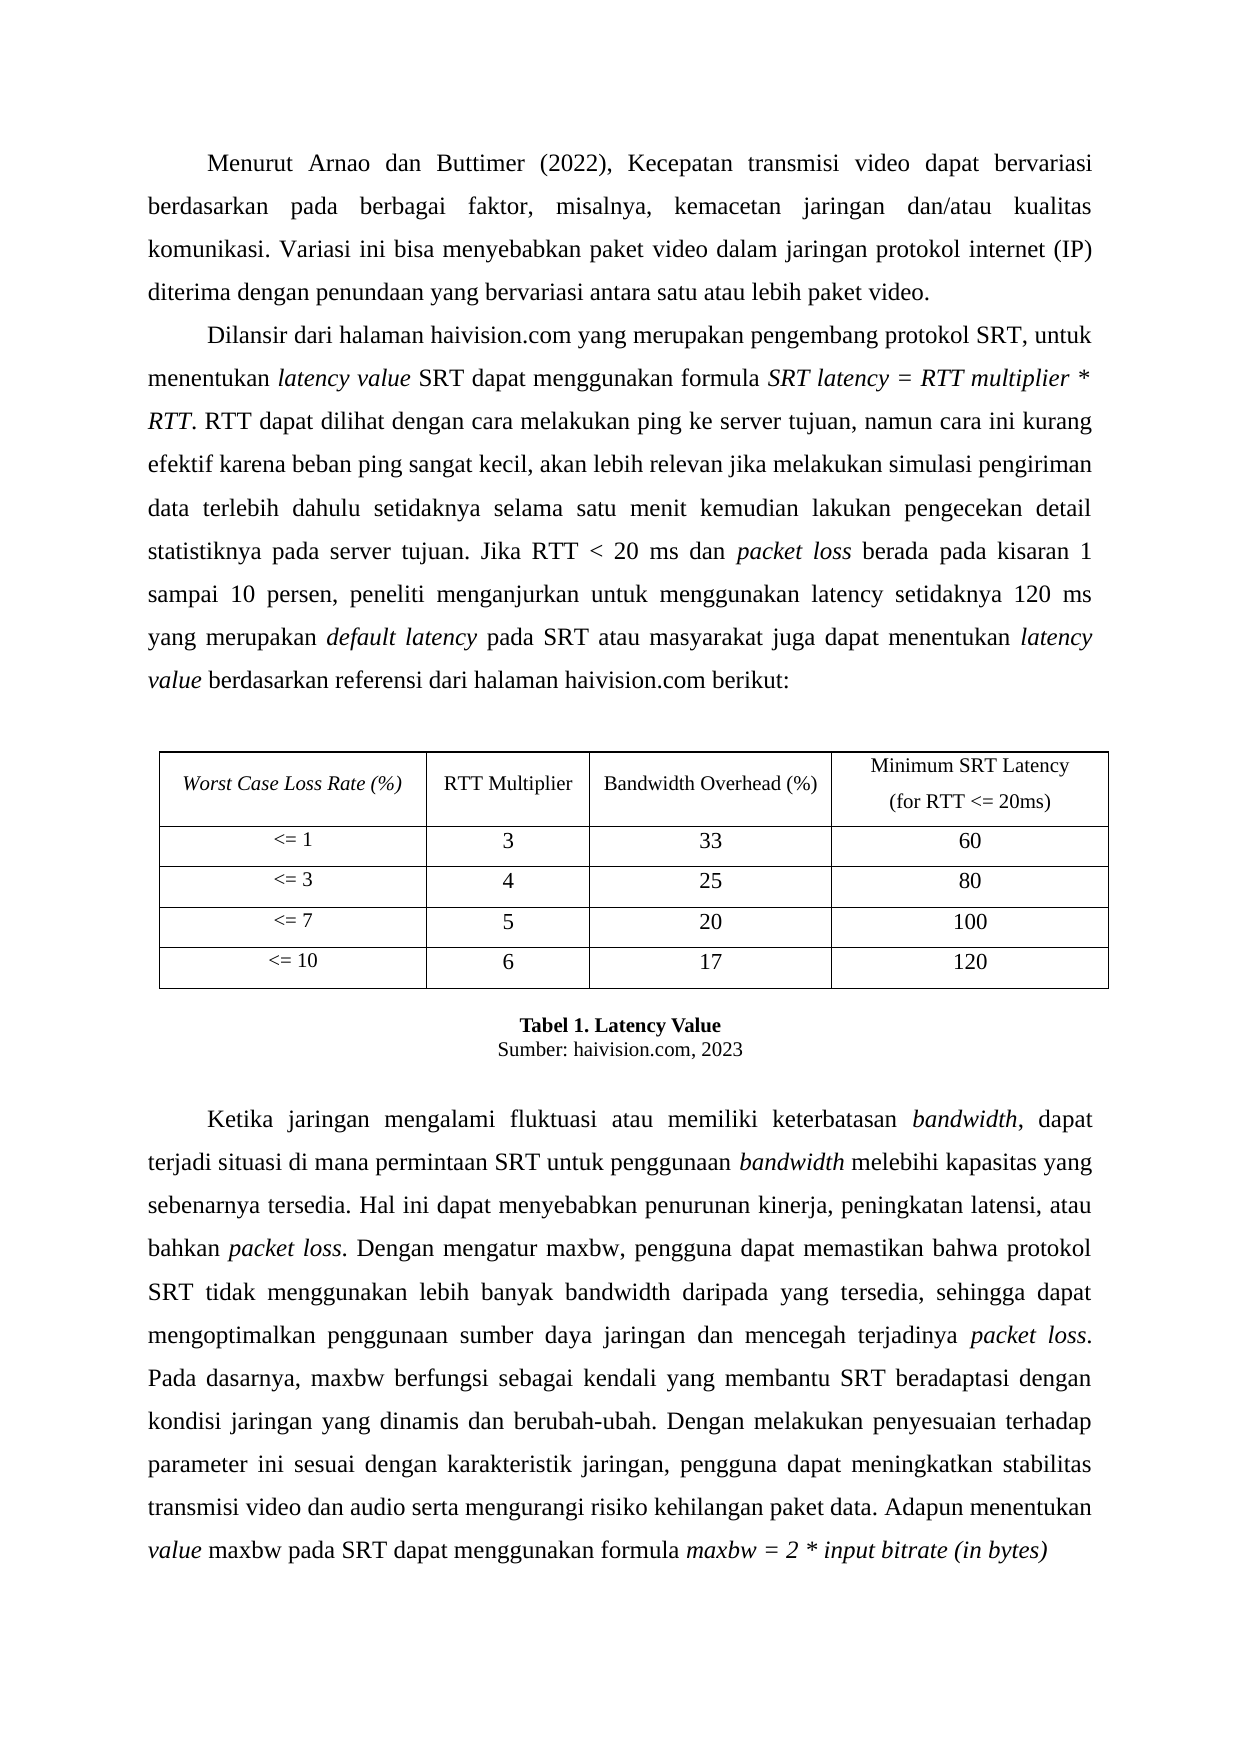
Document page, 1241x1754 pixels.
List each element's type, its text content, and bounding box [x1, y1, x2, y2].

text Tabel 1. Latency Value [148, 1013, 1092, 1037]
table_cell 80 [832, 867, 1108, 907]
text Sumber: haivision.com, 2023 [148, 1037, 1092, 1061]
text Dilansir dari halaman haivision.com yang merupakan pengembang protokol SRT, untuk menentukan latency value SRT dapat menggunakan formula SRT latency = RTT multiplier * RTT. RTT dapat dilihat dengan cara melakukan ping ke server tujuan, namun cara ini kurang efektif karena beban ping sangat kecil, akan lebih relevan jika melakukan simulasi pengiriman data terlebih dahulu setidaknya selama satu menit kemudian lakukan pengecekan detail statistiknya pada server tujuan. Jika RTT < 20 ms dan packet loss berada pada kisaran 1 sampai 10 persen, peneliti menganjurkan untuk menggunakan latency setidaknya 120 ms yang merupakan default latency pada SRT atau masyarakat juga dapat menentukan latency value berdasarkan referensi dari halaman haivision.com berikut: [148, 320, 1092, 694]
table_cell 5 [427, 908, 589, 947]
table_cell 33 [590, 827, 831, 866]
table_cell 17 [590, 948, 831, 988]
table_header Worst Case Loss Rate (%) [160, 753, 426, 826]
table_cell 3 [427, 827, 589, 866]
text Ketika jaringan mengalami fluktuasi atau memiliki keterbatasan bandwidth, dapat terjadi situasi di mana permintaan SRT untuk penggunaan bandwidth melebihi kapasitas yang sebenarnya tersedia. Hal ini dapat menyebabkan penurunan kinerja, peningkatan latensi, atau bahkan packet loss. Dengan mengatur maxbw, pengguna dapat memastikan bahwa protokol SRT tidak menggunakan lebih banyak bandwidth daripada yang tersedia, sehingga dapat mengoptimalkan penggunaan sumber daya jaringan dan mencegah terjadinya packet loss. Pada dasarnya, maxbw berfungsi sebagai kendali yang membantu SRT beradaptasi dengan kondisi jaringan yang dinamis dan berubah-ubah. Dengan melakukan penyesuaian terhadap parameter ini sesuai dengan karakteristik jaringan, pengguna dapat meningkatkan stabilitas transmisi video dan audio serta mengurangi risiko kehilangan paket data. Adapun menentukan value maxbw pada SRT dapat menggunakan formula maxbw = 2 * input bitrate (in bytes) [148, 1104, 1092, 1564]
table_cell 25 [590, 867, 831, 907]
table_header Bandwidth Overhead (%) [590, 753, 831, 826]
table_cell 120 [832, 948, 1108, 988]
text Menurut Arnao dan Buttimer (2022), Kecepatan transmisi video dapat bervariasi berdasarkan pada berbagai faktor, misalnya, kemacetan jaringan dan/atau kualitas komunikasi. Variasi ini bisa menyebabkan paket video dalam jaringan protokol internet (IP) diterima dengan penundaan yang bervariasi antara satu atau lebih paket video. [148, 148, 1092, 306]
table_cell 100 [832, 908, 1108, 947]
table_cell 6 [427, 948, 589, 988]
table_header Minimum SRT Latency (for RTT <= 20ms) [832, 753, 1108, 826]
table_cell 20 [590, 908, 831, 947]
table_header RTT Multiplier [427, 753, 589, 826]
table_cell 60 [832, 827, 1108, 866]
table_cell <= 7 [160, 908, 426, 947]
table_cell <= 10 [160, 948, 426, 988]
table_cell <= 3 [160, 867, 426, 907]
table_cell 4 [427, 867, 589, 907]
table_cell <= 1 [160, 827, 426, 866]
